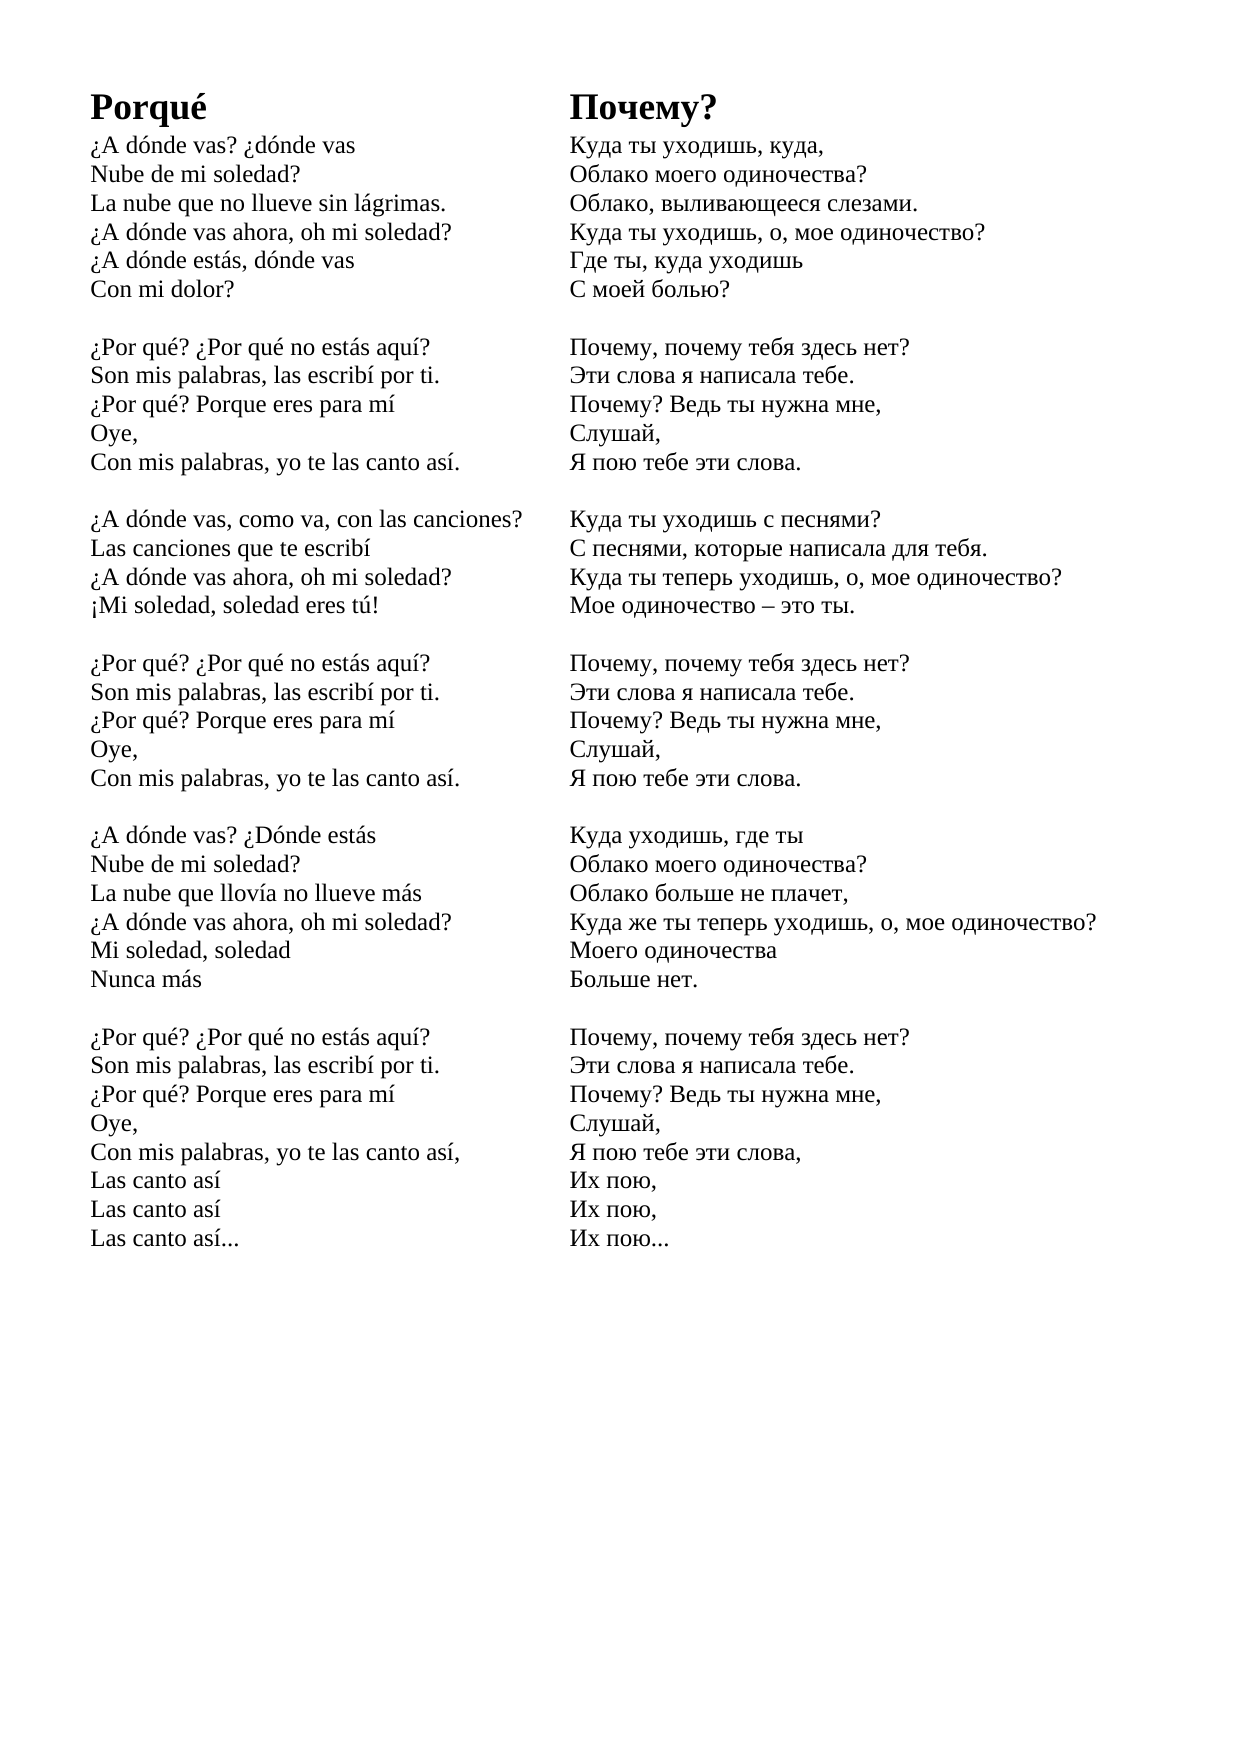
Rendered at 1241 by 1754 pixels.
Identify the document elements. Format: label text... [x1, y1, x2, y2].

table_cell ¿A dónde vas? ¿dónde vas Nube de mi soledad? La nube que no llueve sin lágrimas. ¿A dónde vas ahora, oh mi soledad? ¿A dónde estás, dónde vas Con mi dolor? ¿Por qué? ¿Por qué no estás aquí? Son mis palabras, las escribí por ti. ¿Por qué? Porque eres para mí Oye, Con mis palabras, yo te las canto así. ¿A dónde vas, como va, con las canciones? Las canciones que te escribí ¿A dónde vas ahora, oh mi soledad? ¡Mi soledad, soledad eres tú! ¿Por qué? ¿Por qué no estás aquí? Son mis palabras, las escribí por ti. ¿Por qué? Porque eres para mí Oye, Con mis palabras, yo te las canto así. ¿A dónde vas? ¿Dónde estás Nube de mi soledad? La nube que llovía no llueve más ¿A dónde vas ahora, oh mi soledad? Mi soledad, soledad Nunca más ¿Por qué? ¿Por qué no estás aquí? Son mis palabras, las escribí por ti. ¿Por qué? Porque eres para mí Oye, Con mis palabras, yo te las canto así, Las canto así Las canto así Las canto así... [89, 129, 568, 1278]
table_cell Куда ты уходишь, куда, Облако моего одиночества? Облако, выливающееся слезами. Куда ты уходишь, о, мое одиночество? Где ты, куда уходишь С моей болью? Почему, почему тебя здесь нет? Эти слова я написала тебе. Почему? Ведь ты нужна мне, Слушай, Я пою тебе эти слова. Куда ты уходишь с песнями? С песнями, которые написала для тебя. Куда ты теперь уходишь, о, мое одиночество? Мое одиночество – это ты. Почему, почему тебя здесь нет? Эти слова я написала тебе. Почему? Ведь ты нужна мне, Слушай, Я пою тебе эти слова. Куда уходишь, где ты Облако моего одиночества? Облако больше не плачет, Куда же ты теперь уходишь, о, мое одиночество? Моего одиночества Больше нет. Почему, почему тебя здесь нет? Эти слова я написала тебе. Почему? Ведь ты нужна мне, Слушай, Я пою тебе эти слова, Их пою, Их пою, Их пою... [568, 129, 1122, 1278]
table_header Porqué [89, 83, 568, 129]
table_header Почему? [568, 83, 1122, 129]
